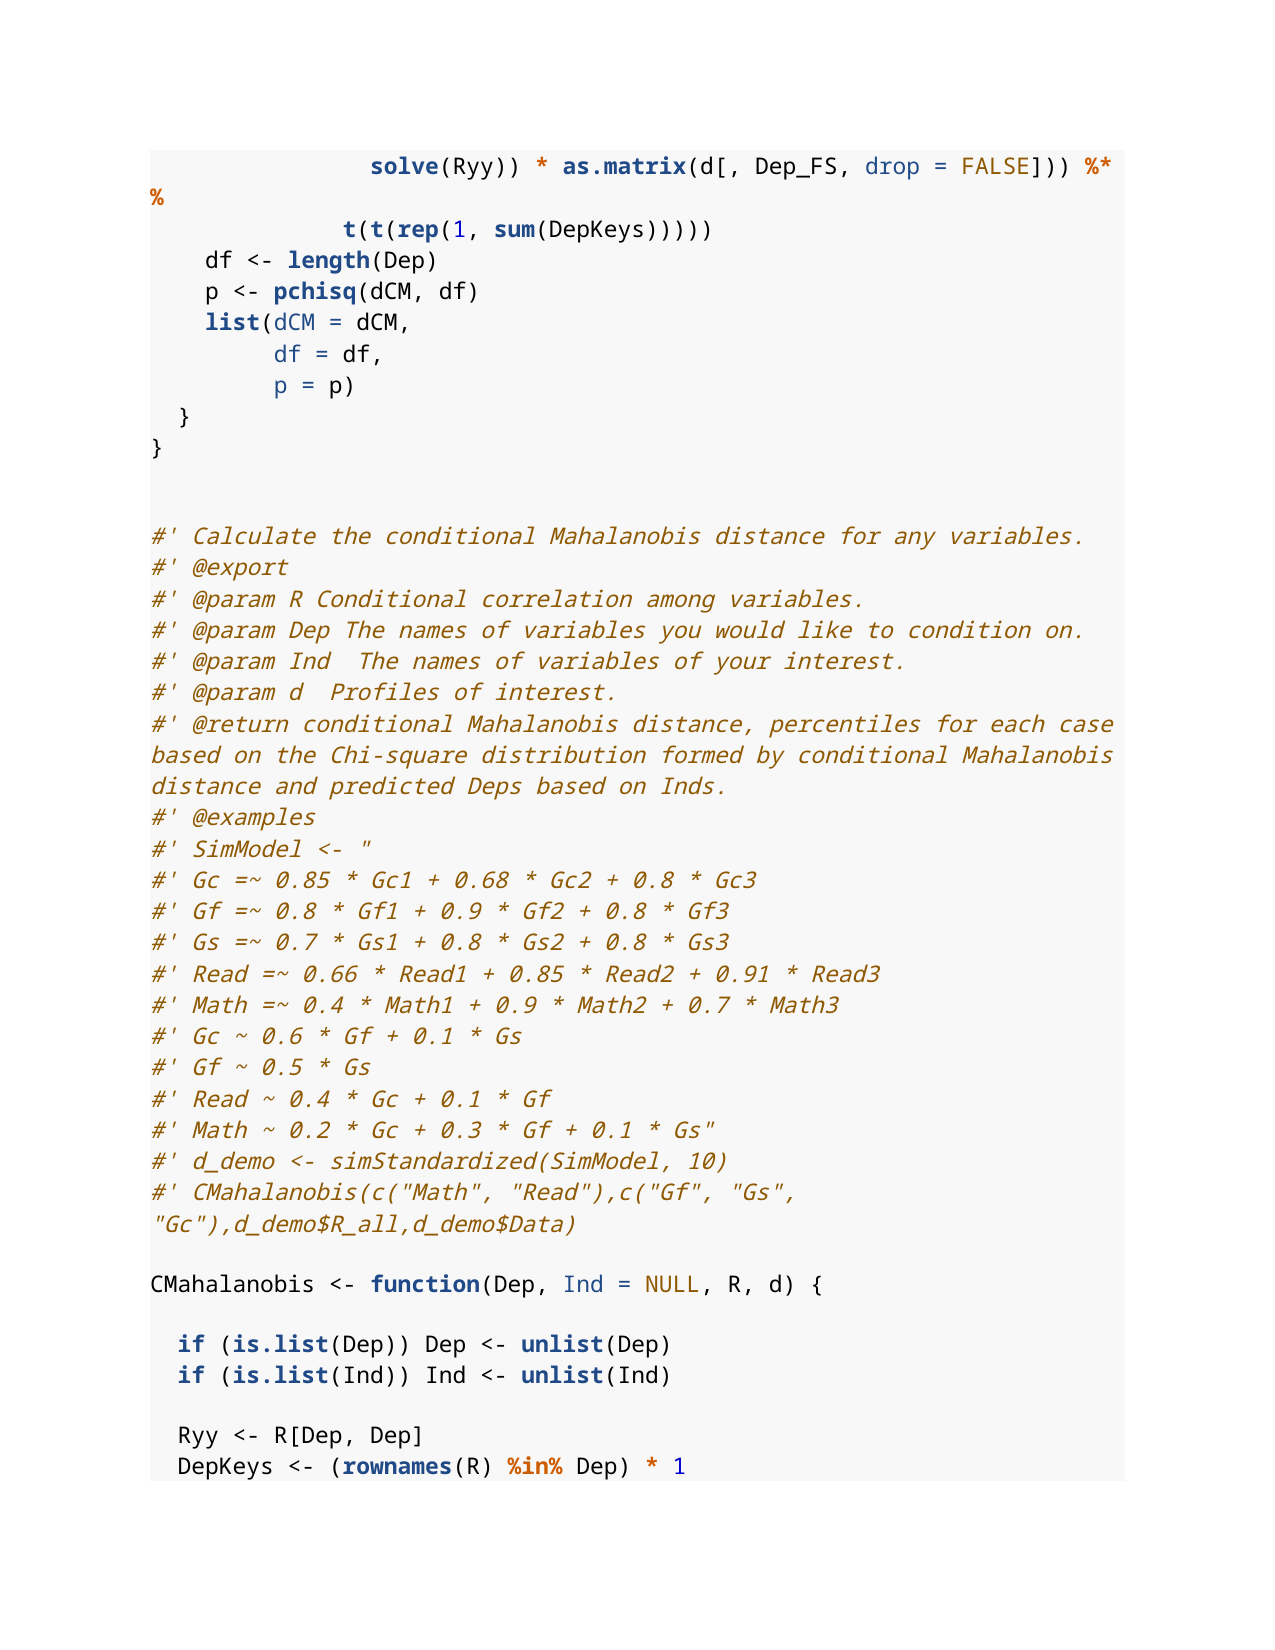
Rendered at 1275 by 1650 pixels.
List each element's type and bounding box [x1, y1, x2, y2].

text [150, 150, 1125, 1481]
